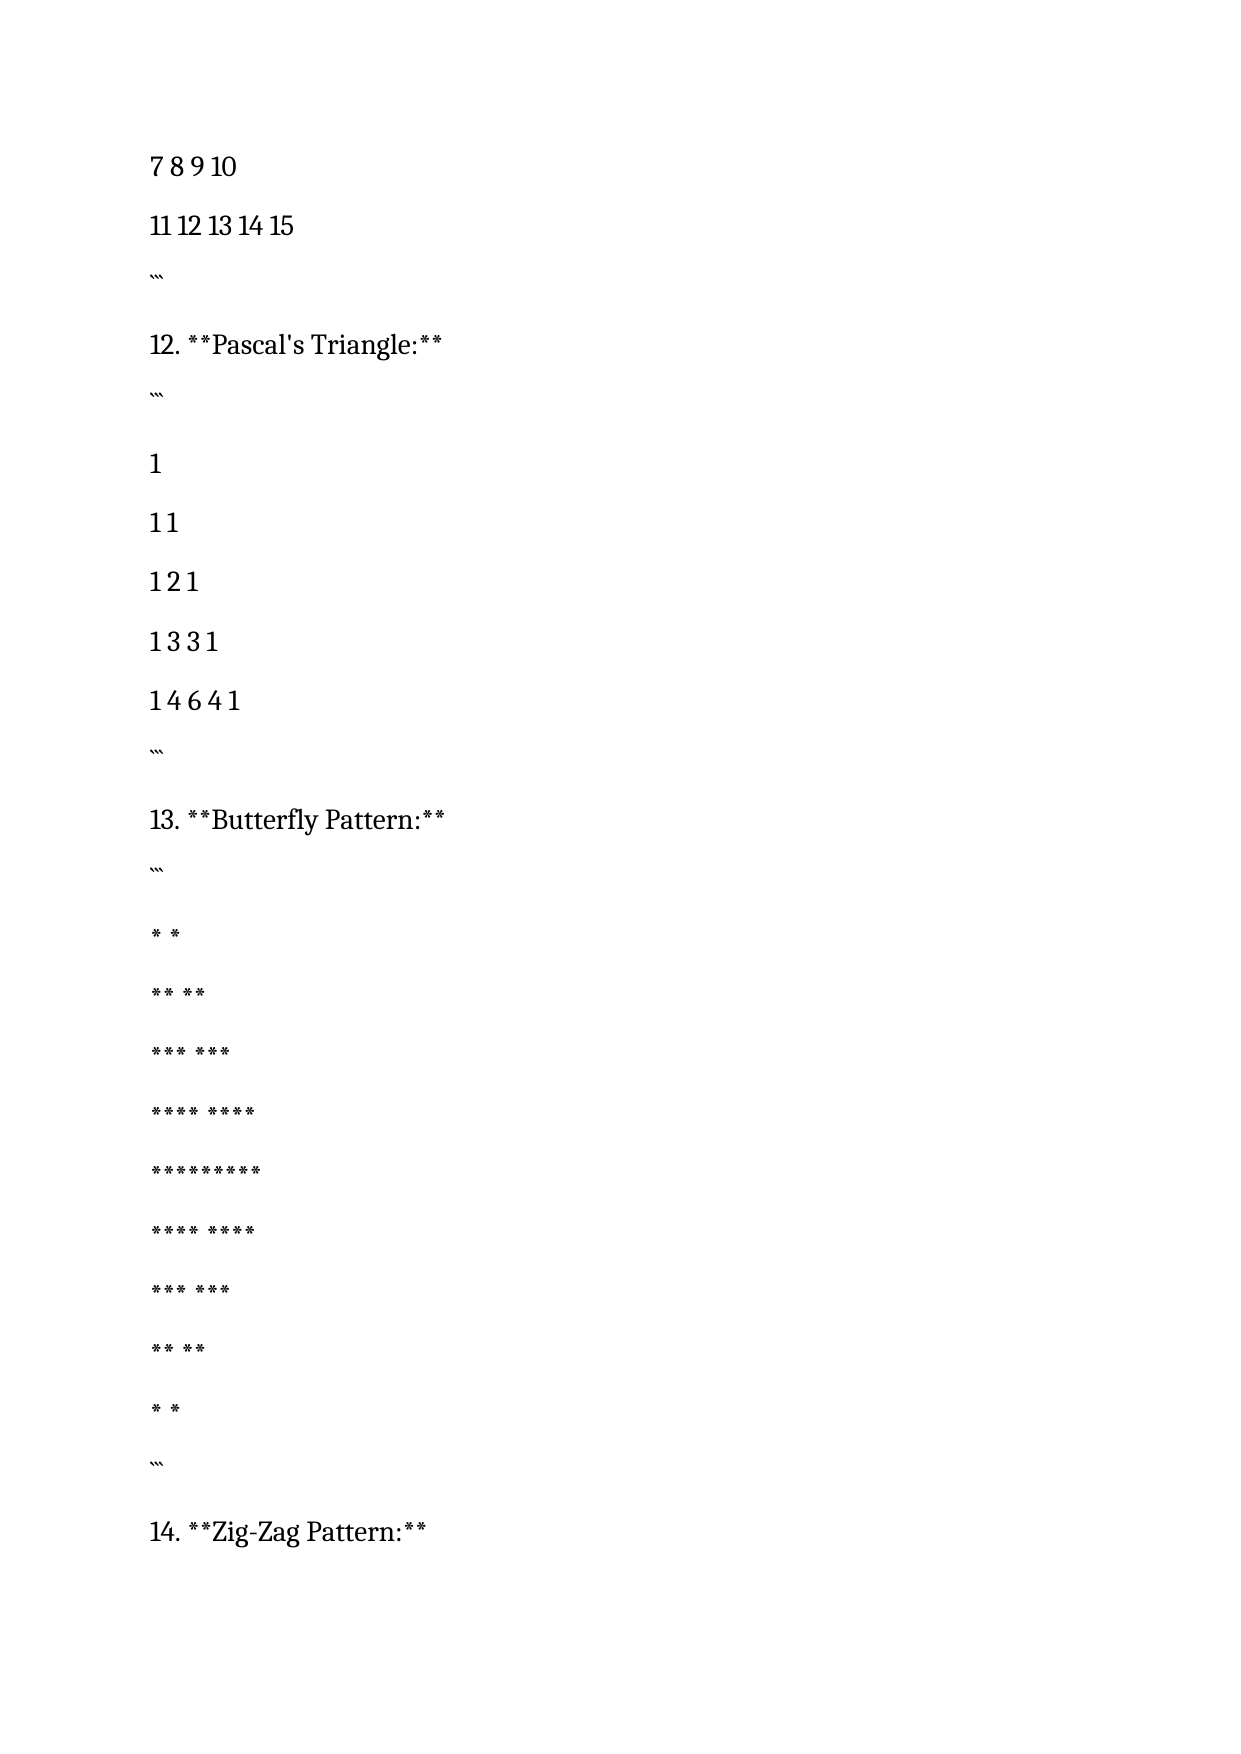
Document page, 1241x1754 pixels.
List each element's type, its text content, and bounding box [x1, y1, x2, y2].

text 12. **Pascal's Triangle:** [150, 328, 1090, 362]
text 14. **Zig-Zag Pattern:** [150, 1516, 1090, 1549]
text * * [150, 922, 1090, 955]
text *** *** [150, 1278, 1090, 1312]
text ********* [150, 1159, 1090, 1193]
text ``` [150, 1456, 1090, 1490]
text * * [150, 1397, 1090, 1430]
text 1 3 3 1 [150, 625, 1090, 658]
text *** *** [150, 1041, 1090, 1074]
text ``` [150, 387, 1090, 421]
text 1 4 6 4 1 [150, 684, 1090, 718]
text 7 8 9 10 [150, 150, 1090, 183]
text ** ** [150, 981, 1090, 1015]
text ``` [150, 744, 1090, 777]
text ``` [150, 269, 1090, 302]
text ** ** [150, 1337, 1090, 1371]
text **** **** [150, 1100, 1090, 1133]
text 1 1 [150, 506, 1090, 540]
text 1 [150, 447, 1090, 480]
text 11 12 13 14 15 [150, 209, 1090, 243]
text 1 2 1 [150, 566, 1090, 599]
text ``` [150, 862, 1090, 896]
text 13. **Butterfly Pattern:** [150, 803, 1090, 837]
text **** **** [150, 1219, 1090, 1252]
